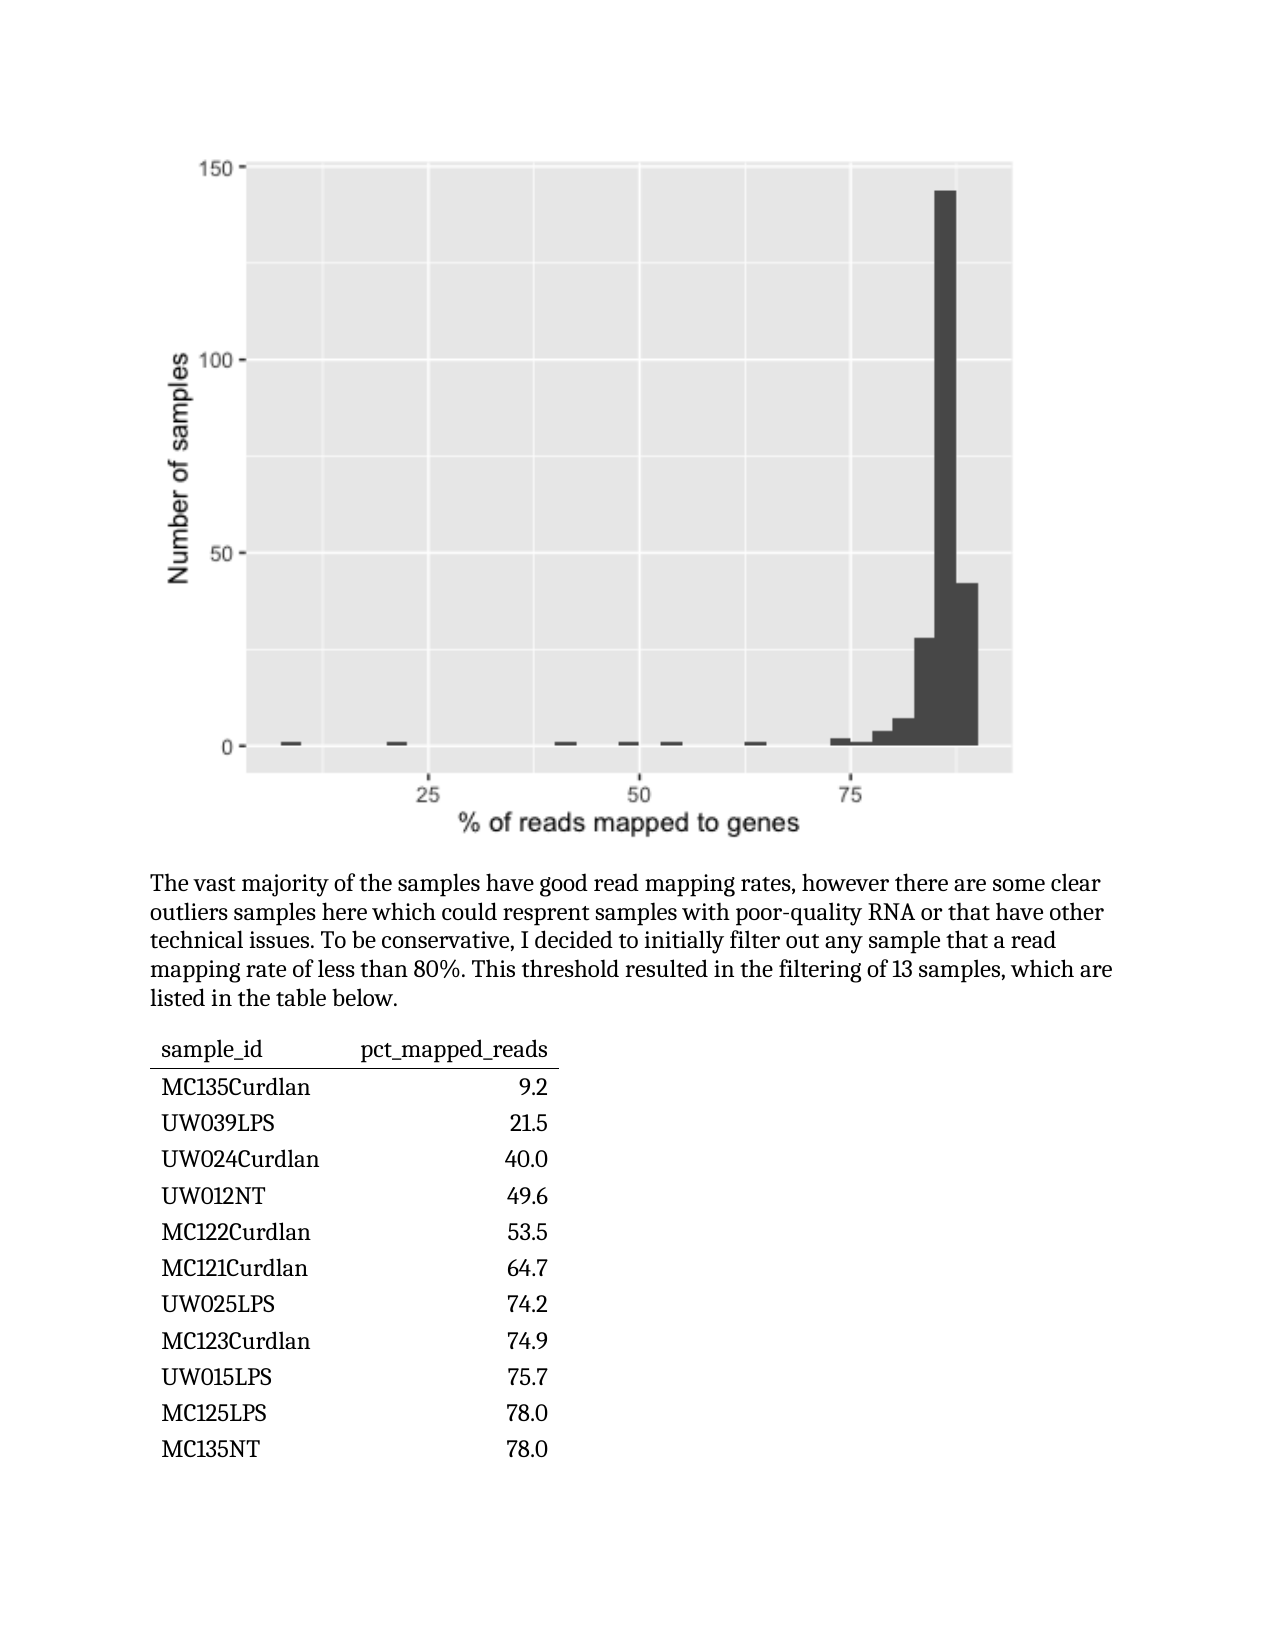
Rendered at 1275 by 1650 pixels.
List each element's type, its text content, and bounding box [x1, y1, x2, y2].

table_cell MC135NT [150, 1432, 338, 1468]
table_cell 64.7 [338, 1250, 559, 1287]
table_cell UW039LPS [150, 1105, 338, 1142]
table_cell 74.9 [338, 1323, 559, 1359]
table_cell MC135Curdlan [150, 1069, 338, 1105]
table_cell 74.2 [338, 1287, 559, 1323]
table_header sample_id [150, 1031, 338, 1067]
table_cell 78.0 [338, 1395, 559, 1432]
table_cell MC121Curdlan [150, 1250, 338, 1287]
table_cell 40.0 [338, 1142, 559, 1178]
table_cell 75.7 [338, 1359, 559, 1395]
picture [150, 150, 1025, 850]
table_cell UW025LPS [150, 1287, 338, 1323]
table_cell 9.2 [338, 1069, 559, 1105]
table_cell 49.6 [338, 1178, 559, 1214]
table_cell 78.0 [338, 1432, 559, 1468]
table_cell UW012NT [150, 1178, 338, 1214]
table_header pct_mapped_reads [338, 1031, 559, 1067]
table_cell UW024Curdlan [150, 1142, 338, 1178]
text The vast majority of the samples have good read mapping rates, however there are some clear outliers samples here which could resprent samples with poor-quality RNA or that have other technical issues. To be conservative, I decided to initially filter out any sample that a read mapping rate of less than 80%. This threshold resulted in the filtering of 13 samples, which are listed in the table below. [150, 869, 1125, 1012]
table_cell UW015LPS [150, 1359, 338, 1395]
table_cell 21.5 [338, 1105, 559, 1142]
table_cell 53.5 [338, 1214, 559, 1250]
table_cell MC125LPS [150, 1395, 338, 1432]
table_cell MC122Curdlan [150, 1214, 338, 1250]
table_cell MC123Curdlan [150, 1323, 338, 1359]
